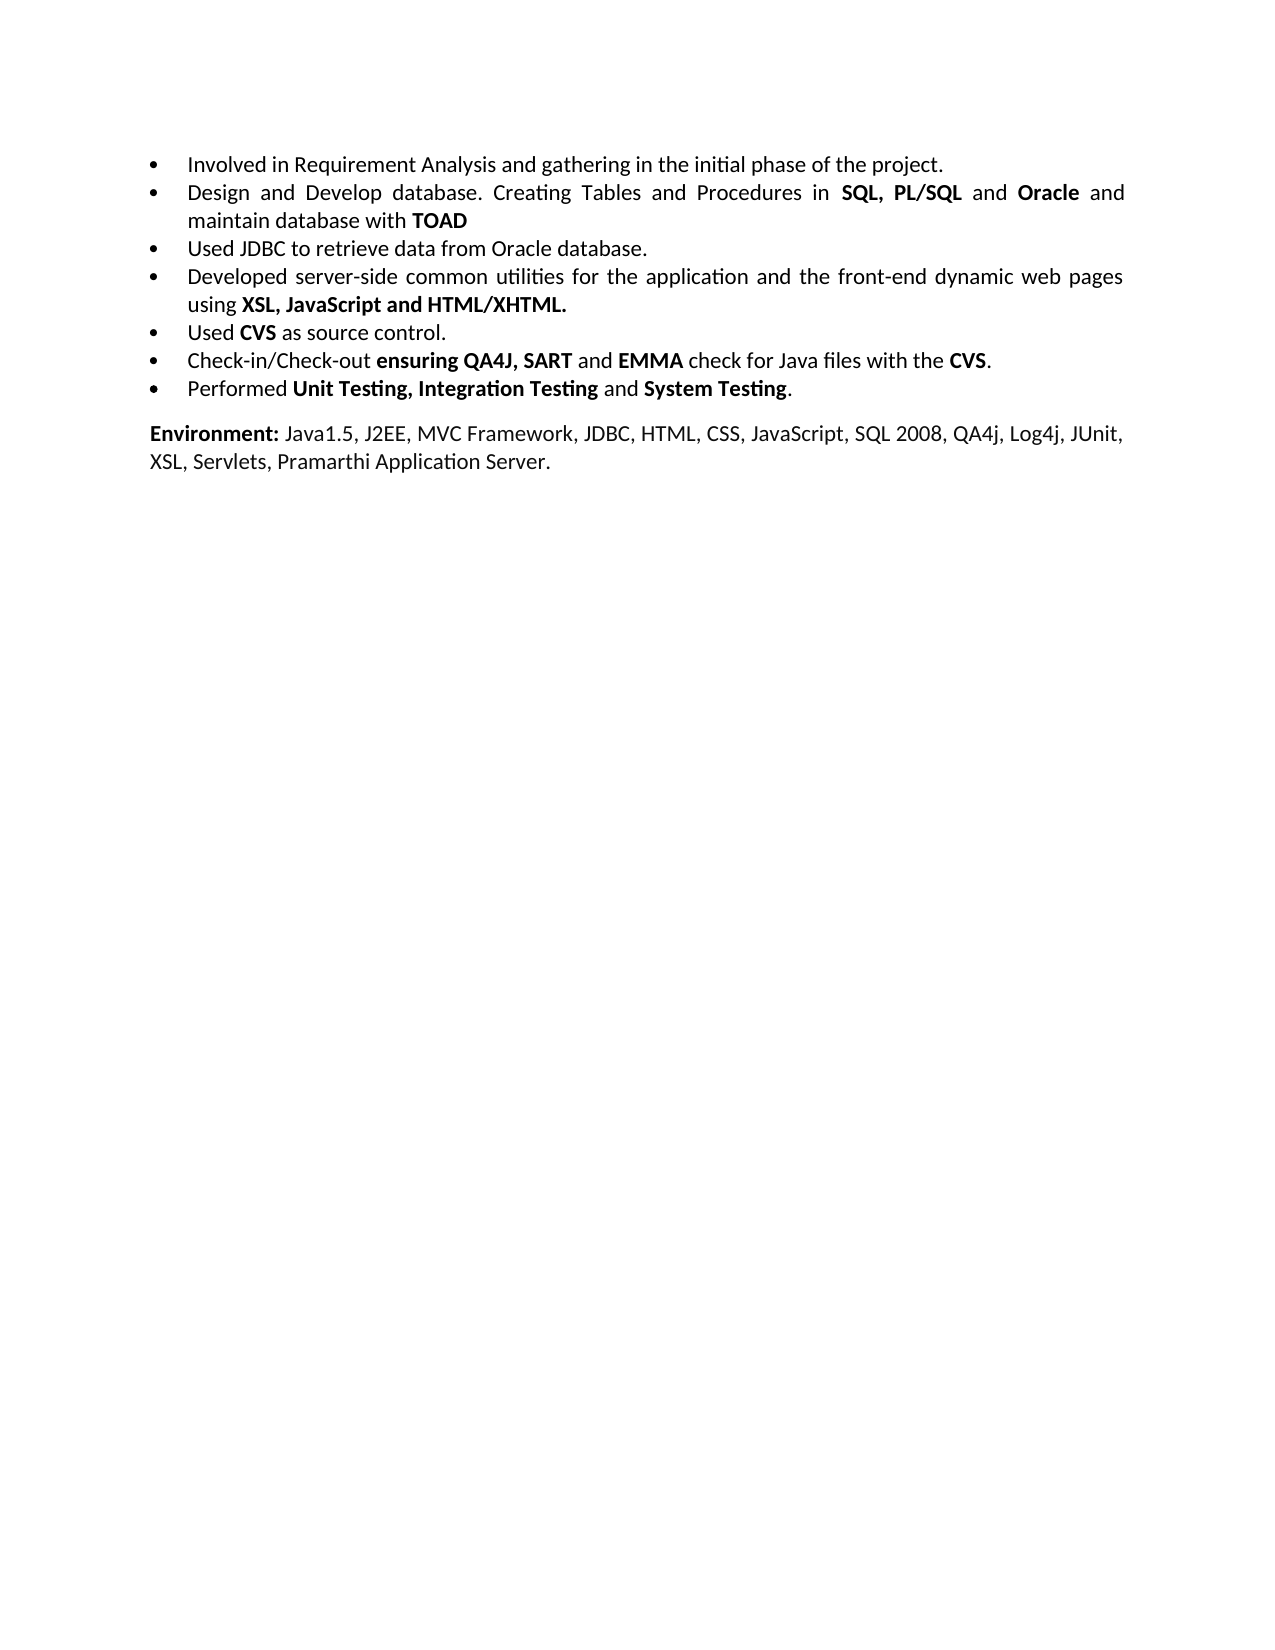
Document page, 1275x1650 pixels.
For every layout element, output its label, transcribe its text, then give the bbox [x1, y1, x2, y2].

list Used CVS as source control. [150, 318, 1125, 346]
list Involved in Requirement Analysis and gathering in the initial phase of the project. [150, 150, 1125, 178]
text Environment: Java1.5, J2EE, MVC Framework, JDBC, HTML, CSS, JavaScript, SQL 2008, QA4j, Log4j, JUnit, XSL, Servlets, Pramarthi Application Server. [150, 419, 1125, 475]
list Performed Unit Testing, Integration Testing and System Testing. [150, 374, 1125, 402]
list Design and Develop database. Creating Tables and Procedures in SQL, PL/SQL and Oracle and maintain database with TOAD [150, 178, 1125, 234]
list Developed server-side common utilities for the application and the front-end dynamic web pages using XSL, JavaScript and HTML/XHTML. [150, 262, 1125, 318]
list Used JDBC to retrieve data from Oracle database. [150, 234, 1125, 262]
list Check-in/Check-out ensuring QA4J, SART and EMMA check for Java files with the CVS. [150, 346, 1125, 374]
